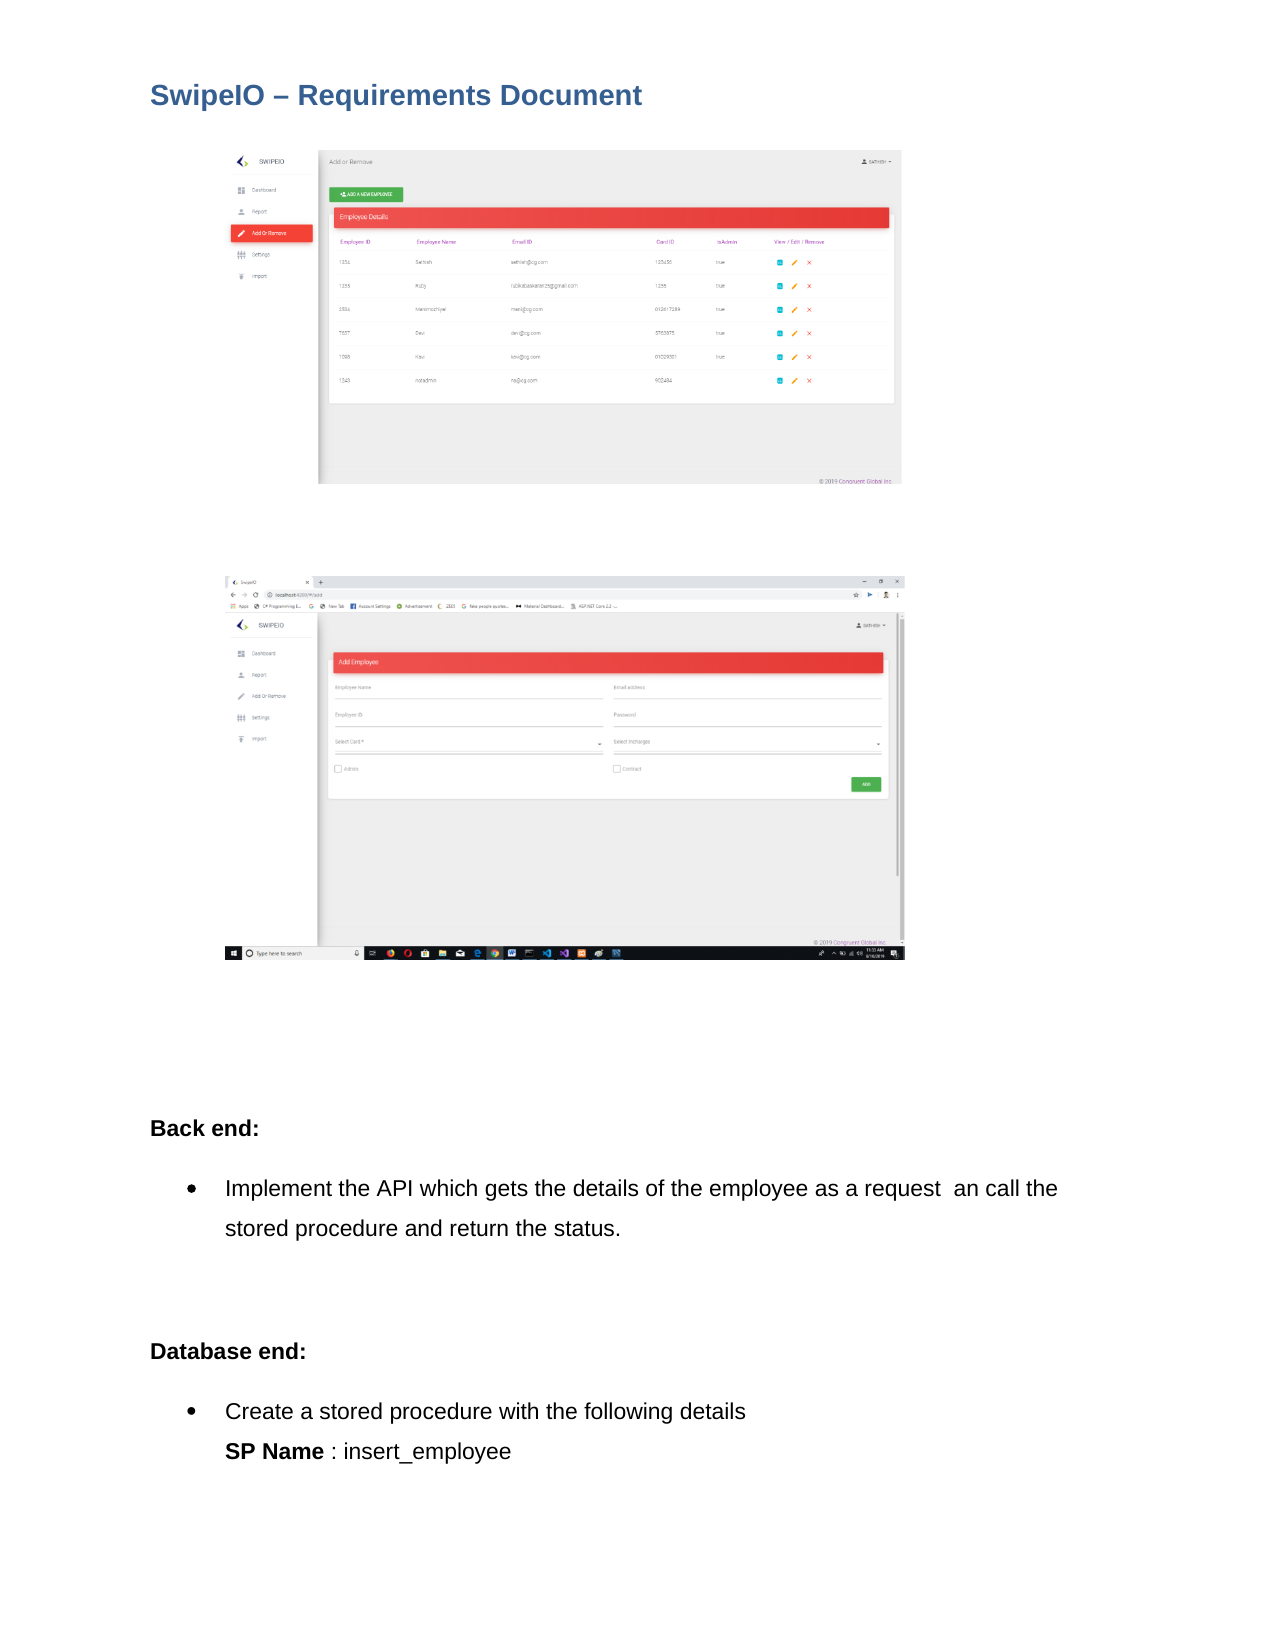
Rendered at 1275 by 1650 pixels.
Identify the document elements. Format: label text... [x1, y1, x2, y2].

list Implement the API which gets the details of the employee as a request an call the stored procedure and return the status. [187, 1175, 1125, 1241]
list Create a stored procedure with the following details [187, 1398, 1125, 1424]
picture [225, 150, 902, 484]
text Database end: [150, 1338, 1125, 1364]
list SP Name : insert_employee [225, 1438, 1125, 1464]
picture [225, 576, 905, 960]
text Back end: [150, 1115, 1125, 1141]
